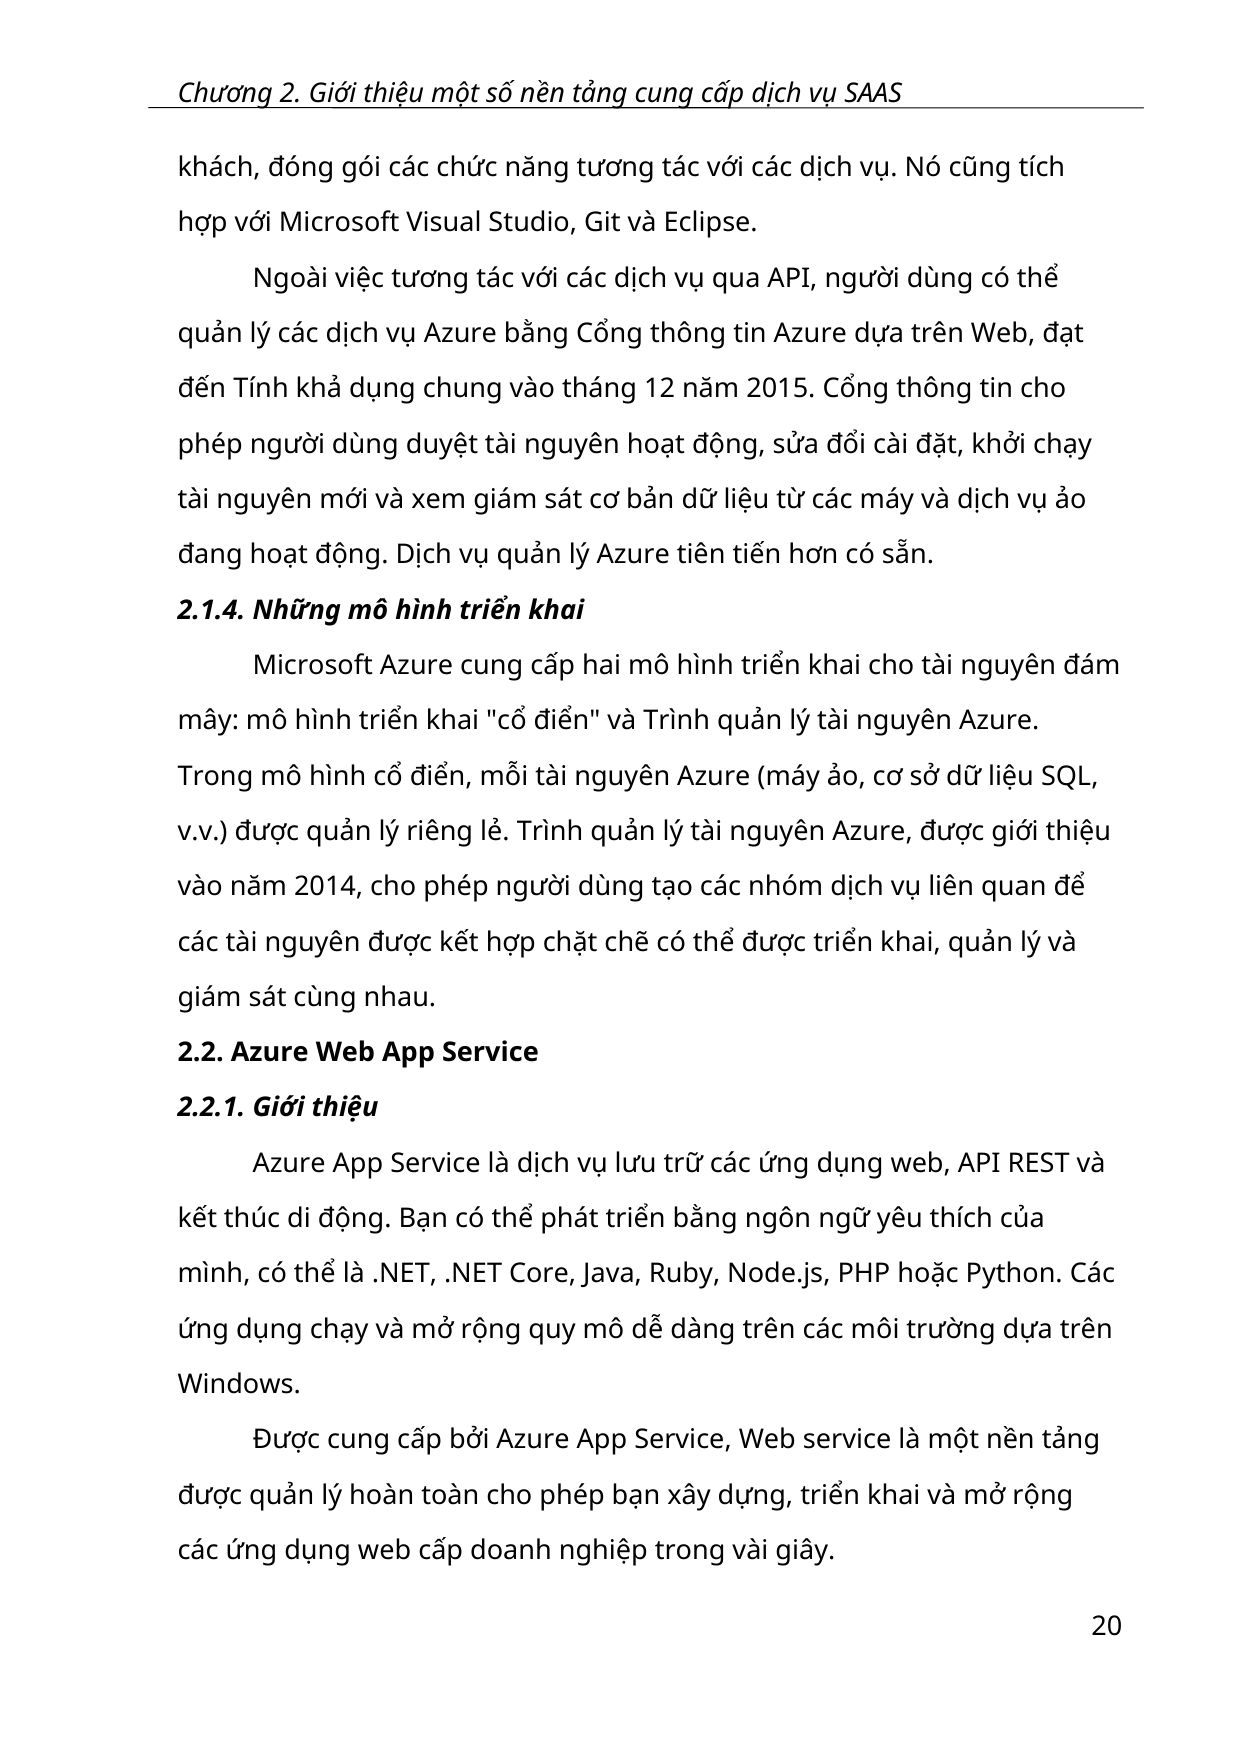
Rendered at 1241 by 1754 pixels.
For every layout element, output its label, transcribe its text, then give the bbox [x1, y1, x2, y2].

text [177, 148, 1122, 240]
text Microsoft Azure cung cấp hai mô hình triển khai cho tài nguyên đám mây: mô hình triển khai "cổ điển" và Trình quản lý tài nguyên Azure. Trong mô hình cổ điển, mỗi tài nguyên Azure (máy ảo, cơ sở dữ liệu SQL, v.v.) được quản lý riêng lẻ. Trình quản lý tài nguyên Azure, được giới thiệu vào năm 2014, cho phép người dùng tạo các nhóm dịch vụ liên quan để các tài nguyên được kết hợp chặt chẽ có thể được triển khai, quản lý và giám sát cùng nhau. [177, 645, 1122, 1014]
subtitle Giới thiệu [177, 1088, 1122, 1125]
subtitle Azure Web App Service [177, 1033, 1122, 1069]
subtitle Những mô hình triển khai [177, 590, 1122, 627]
text Ngoài việc tương tác với các dịch vụ qua API, người dùng có thể quản lý các dịch vụ Azure bằng Cổng thông tin Azure dựa trên Web, đạt đến Tính khả dụng chung vào tháng 12 năm 2015. Cổng thông tin cho phép người dùng duyệt tài nguyên hoạt động, sửa đổi cài đặt, khởi chạy tài nguyên mới và xem giám sát cơ bản dữ liệu từ các máy và dịch vụ ảo đang hoạt động. Dịch vụ quản lý Azure tiên tiến hơn có sẵn. [177, 258, 1122, 572]
text Azure App Service là dịch vụ lưu trữ các ứng dụng web, API REST và kết thúc di động. Bạn có thể phát triển bằng ngôn ngữ yêu thích của mình, có thể là .NET, .NET Core, Java, Ruby, Node.js, PHP hoặc Python. Các ứng dụng chạy và mở rộng quy mô dễ dàng trên các môi trường dựa trên Windows. [177, 1143, 1122, 1401]
text Được cung cấp bởi Azure App Service, Web service là một nền tảng được quản lý hoàn toàn cho phép bạn xây dựng, triển khai và mở rộng các ứng dụng web cấp doanh nghiệp trong vài giây. [177, 1420, 1122, 1567]
